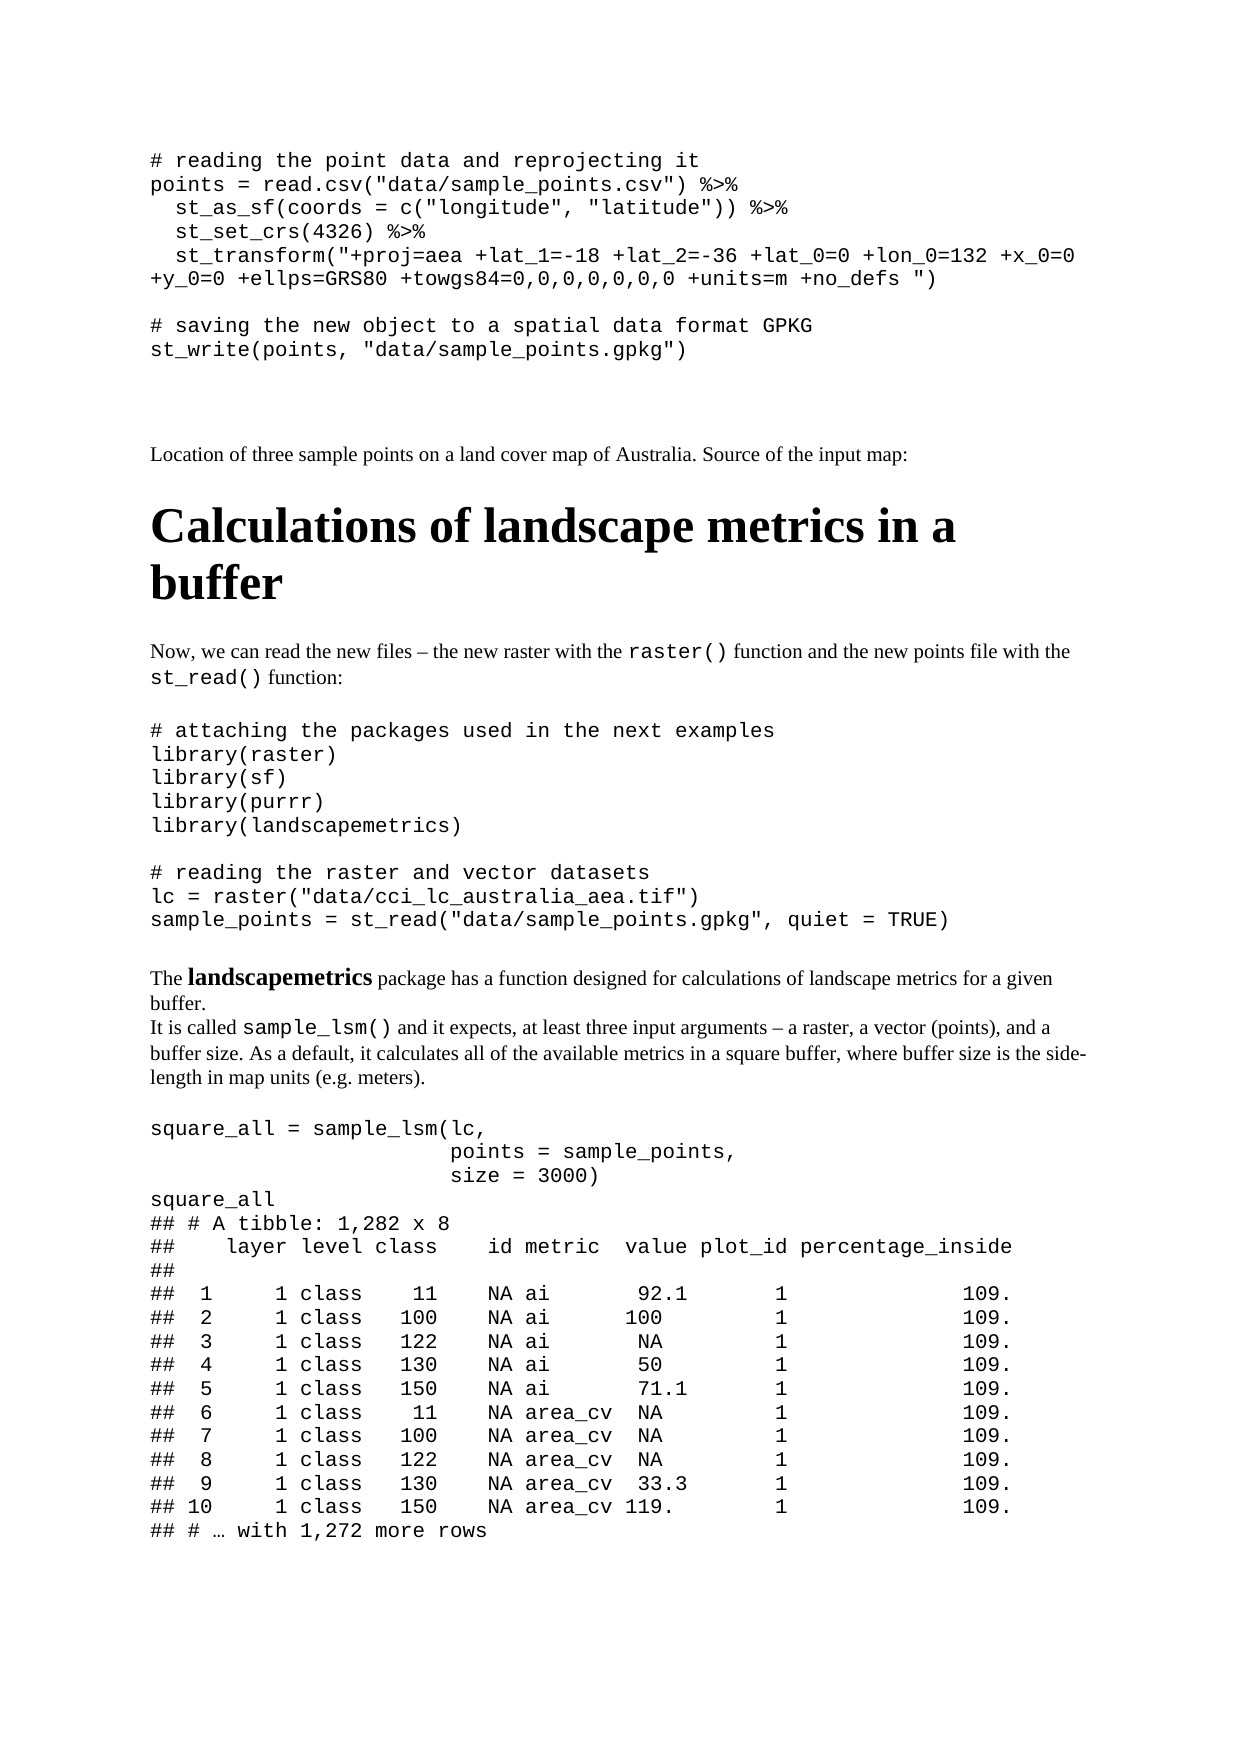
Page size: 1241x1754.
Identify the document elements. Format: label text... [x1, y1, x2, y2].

text square_all [150, 1189, 1090, 1212]
text ## 4 1 class 130 NA ai 50 1 109. [150, 1354, 1090, 1378]
text points = read.csv("data/sample_points.csv") %>% [150, 174, 1090, 197]
text ## # … with 1,272 more rows [150, 1520, 1090, 1543]
text library(purrr) [150, 791, 1090, 815]
text ## 10 1 class 150 NA area_cv 119. 1 109. [150, 1496, 1090, 1520]
text st_set_crs(4326) %>% [150, 221, 1090, 244]
text ## [150, 1260, 1090, 1283]
text # reading the point data and reprojecting it [150, 150, 1090, 174]
text ## 9 1 class 130 NA area_cv 33.3 1 109. [150, 1473, 1090, 1496]
text Now, we can read the new files – the new raster with the raster() function and the new points file with the st_read() function: [150, 639, 1090, 691]
text ## layer level class id metric value plot_id percentage_inside [150, 1236, 1090, 1260]
text # reading the raster and vector datasets [150, 862, 1090, 886]
text lc = raster("data/cci_lc_australia_aea.tif") [150, 886, 1090, 909]
text ## 1 1 class 11 NA ai 92.1 1 109. [150, 1283, 1090, 1307]
text library(landscapemetrics) [150, 815, 1090, 838]
text ## 7 1 class 100 NA area_cv NA 1 109. [150, 1425, 1090, 1449]
text sample_points = st_read("data/sample_points.gpkg", quiet = TRUE) [150, 909, 1090, 933]
text Location of three sample points on a land cover map of Australia. Source of the input map: [150, 442, 1090, 466]
text points = sample_points, [150, 1142, 1090, 1165]
text ## 2 1 class 100 NA ai 100 1 109. [150, 1307, 1090, 1331]
text st_as_sf(coords = c("longitude", "latitude")) %>% [150, 197, 1090, 221]
text st_transform("+proj=aea +lat_1=-18 +lat_2=-36 +lat_0=0 +lon_0=132 +x_0=0 +y_0=0 +ellps=GRS80 +towgs84=0,0,0,0,0,0,0 +units=m +no_defs ") [150, 244, 1090, 292]
text library(raster) [150, 744, 1090, 767]
text square_all = sample_lsm(lc, [150, 1118, 1090, 1142]
text ## 3 1 class 122 NA ai NA 1 109. [150, 1331, 1090, 1354]
text st_write(points, "data/sample_points.gpkg") [150, 339, 1090, 363]
text The landscapemetrics package has a function designed for calculations of landscape metrics for a given buffer. It is called sample_lsm() and it expects, at least three input arguments – a raster, a vector (points), and a buffer size. As a default, it calculates all of the available metrics in a square buffer, where buffer size is the side-length in map units (e.g. meters). [150, 962, 1090, 1089]
text ## 5 1 class 150 NA ai 71.1 1 109. [150, 1378, 1090, 1402]
text size = 3000) [150, 1165, 1090, 1189]
text # saving the new object to a spatial data format GPKG [150, 316, 1090, 339]
text library(sf) [150, 767, 1090, 791]
text ## # A tibble: 1,282 x 8 [150, 1212, 1090, 1236]
text ## 8 1 class 122 NA area_cv NA 1 109. [150, 1449, 1090, 1473]
text Calculations of landscape metrics in a buffer [150, 495, 1090, 610]
text ## 6 1 class 11 NA area_cv NA 1 109. [150, 1402, 1090, 1425]
text # attaching the packages used in the next examples [150, 720, 1090, 744]
